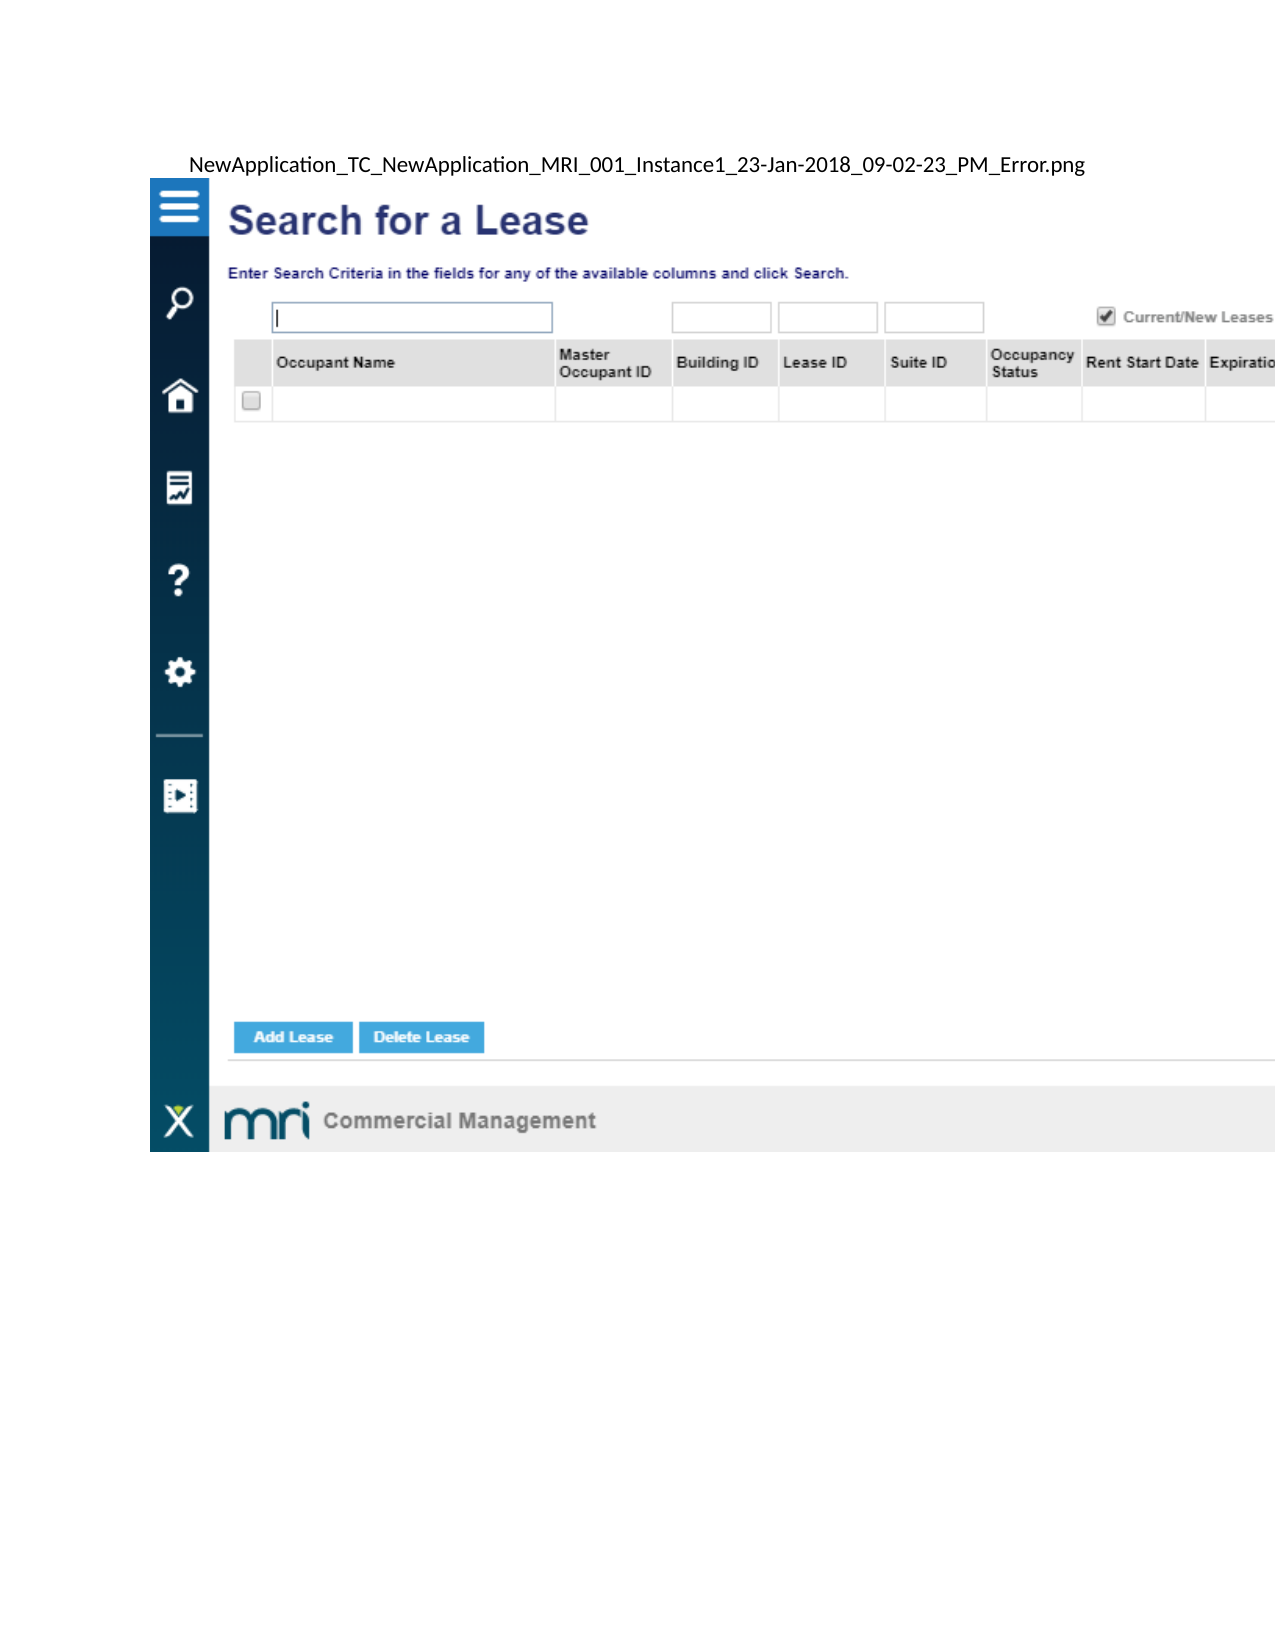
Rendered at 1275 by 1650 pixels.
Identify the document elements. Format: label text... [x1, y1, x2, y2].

text NewApplication_TC_NewApplication_MRI_001_Instance1_23-Jan-2018_09-02-23_PM_Error.png [150, 150, 1125, 218]
picture [164, 657, 196, 687]
picture [150, 218, 1275, 1192]
picture [164, 779, 198, 813]
picture [164, 1105, 193, 1137]
